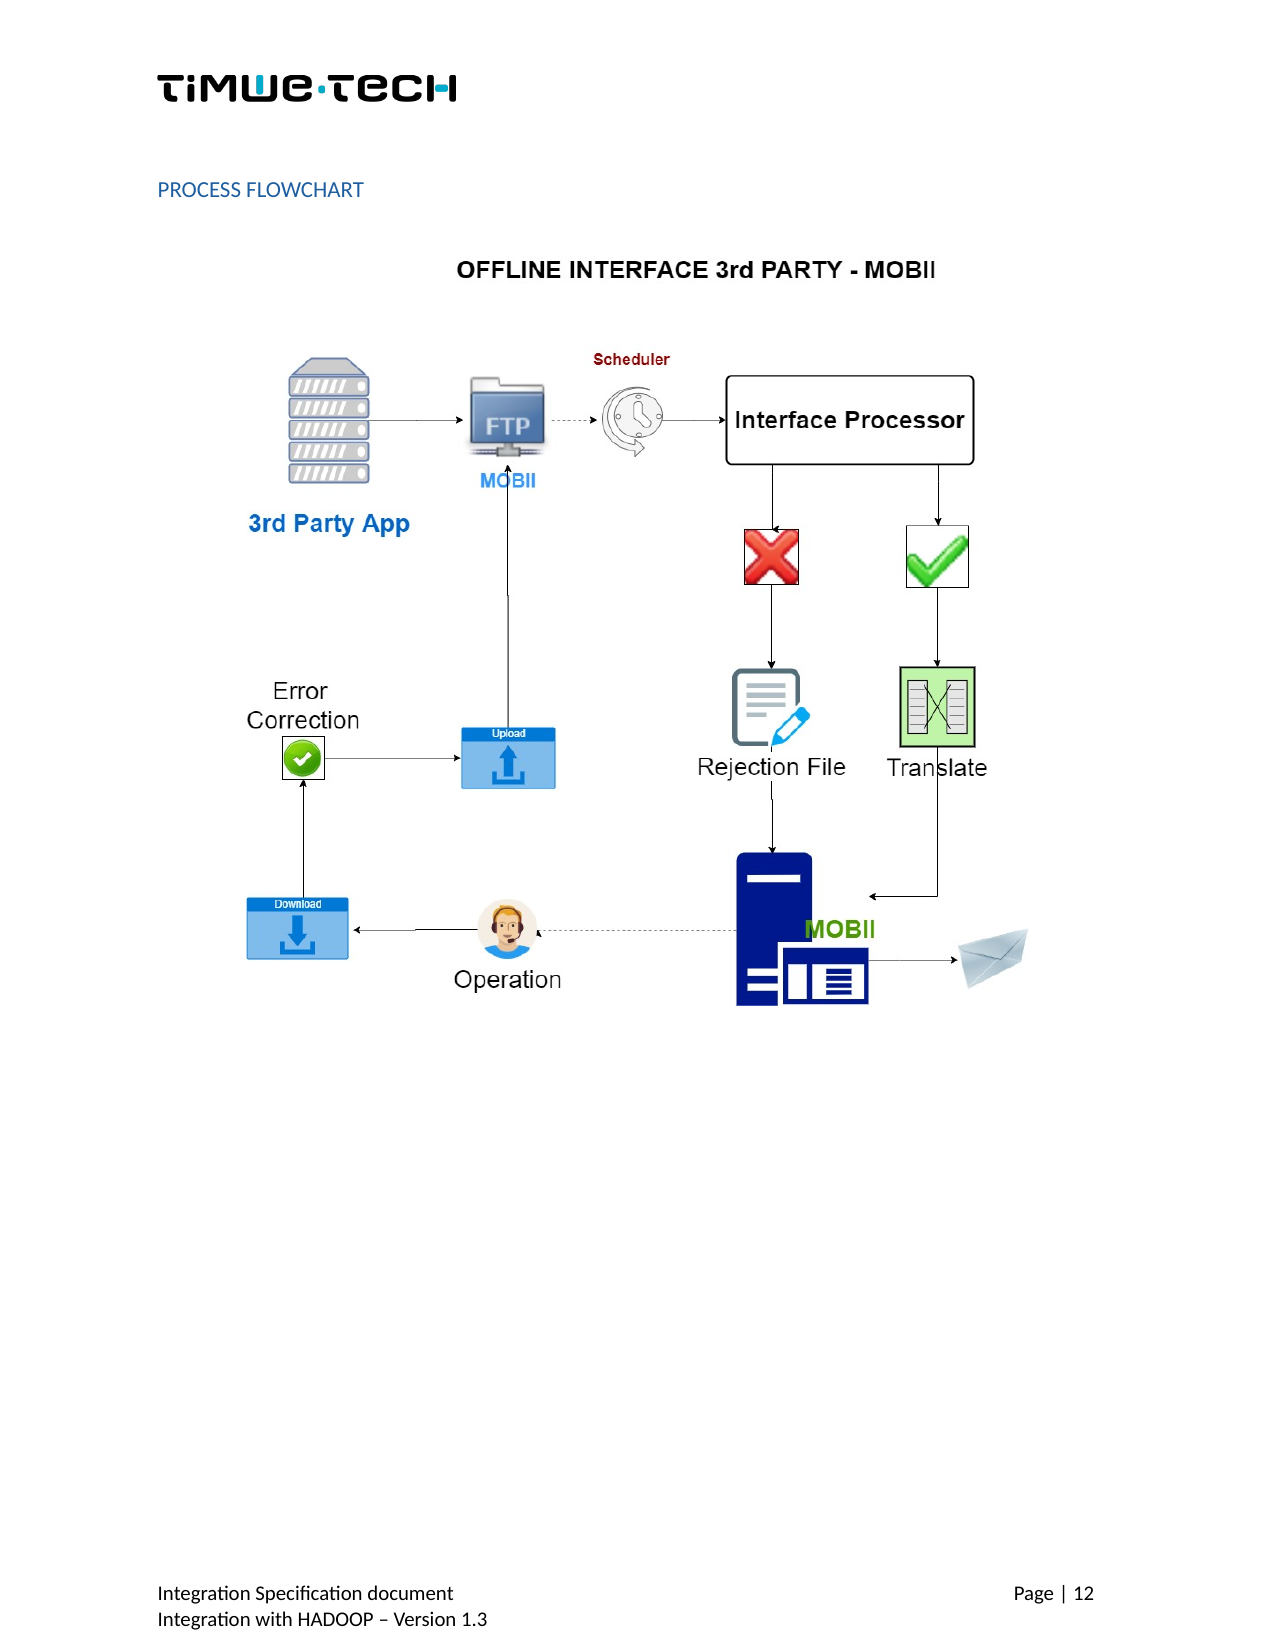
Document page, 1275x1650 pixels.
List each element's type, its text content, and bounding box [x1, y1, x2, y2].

picture [157, 75, 456, 102]
picture [246, 256, 1029, 1006]
subtitle Process flowchart [157, 175, 1117, 203]
